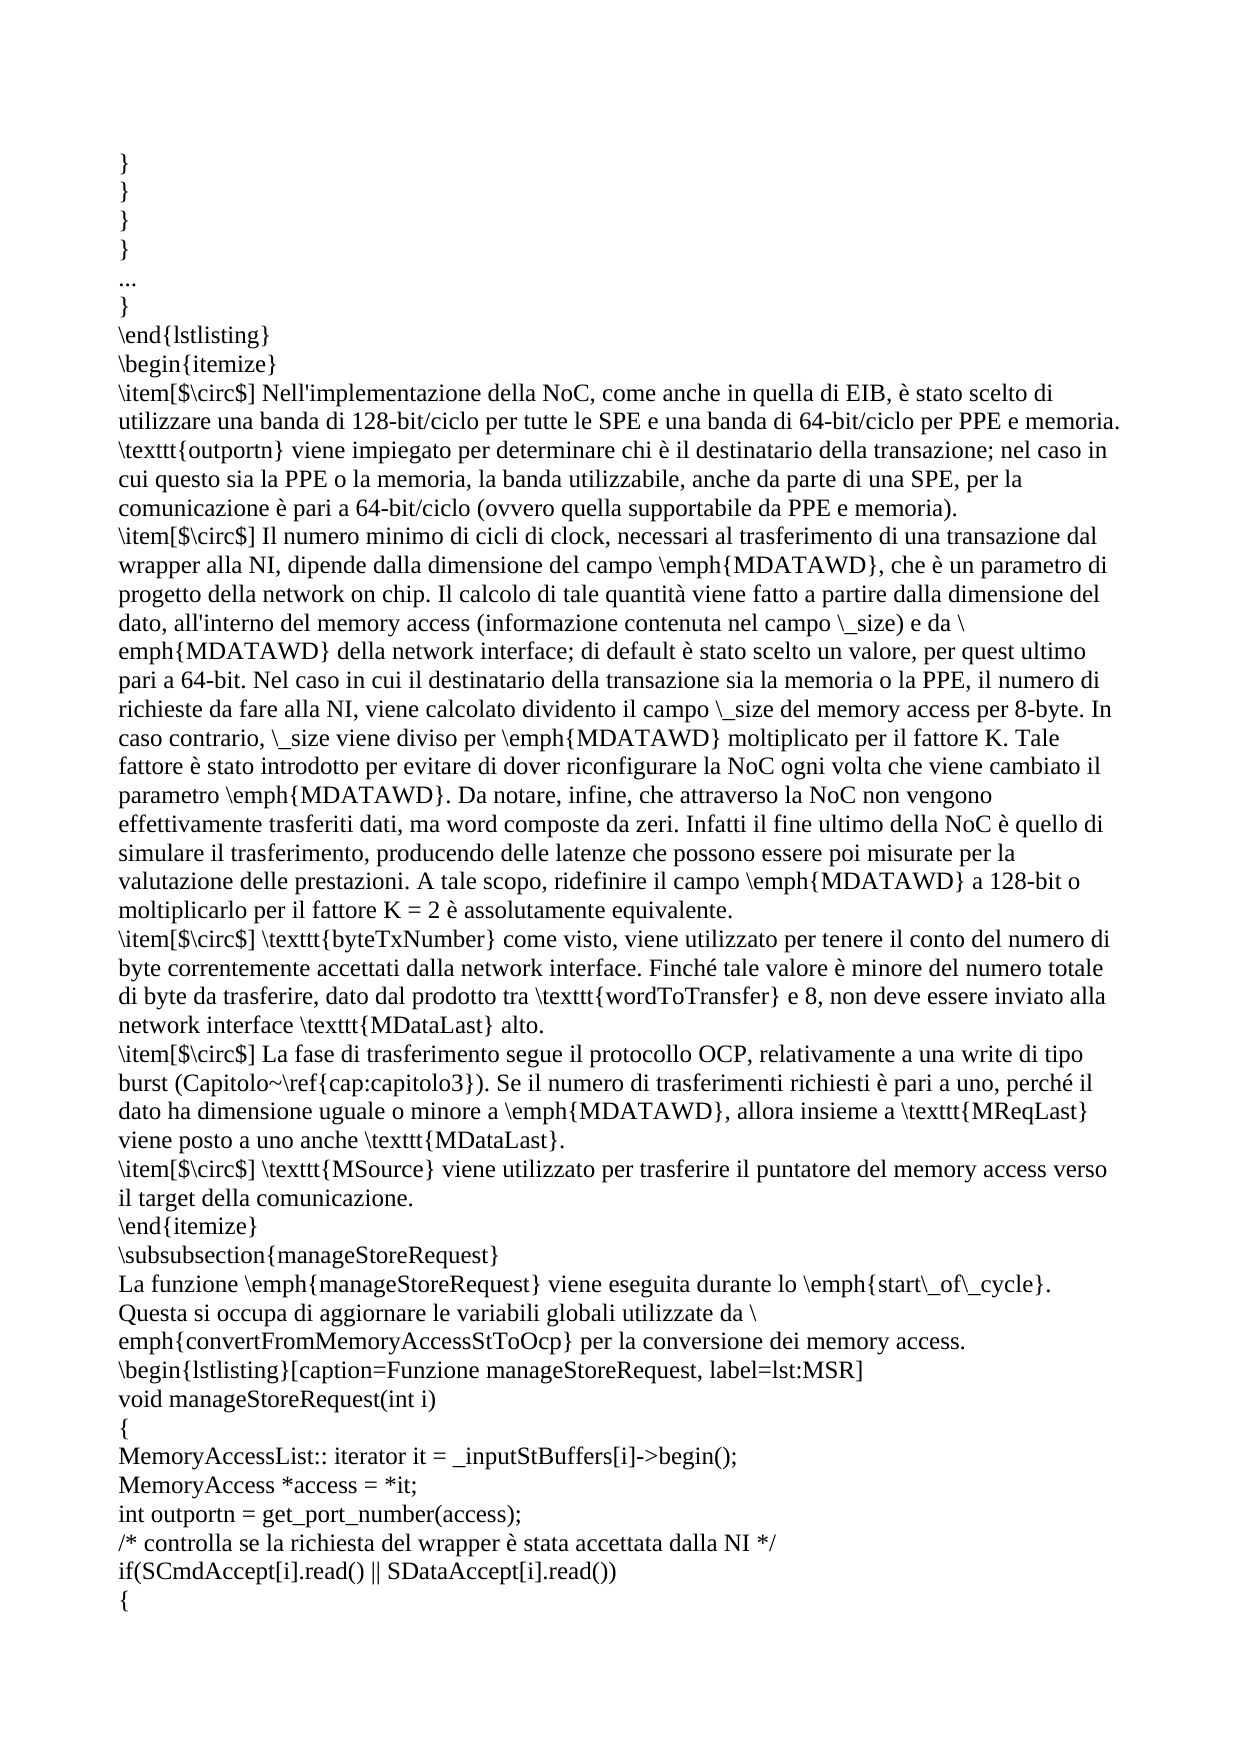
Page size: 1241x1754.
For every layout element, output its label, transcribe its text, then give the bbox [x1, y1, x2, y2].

text \item[$\circ$] Il numero minimo di cicli di clock, necessari al trasferimento di una transazione dal wrapper alla NI, dipende dalla dimensione del campo \emph{MDATAWD}, che è un parametro di progetto della network on chip. Il calcolo di tale quantità viene fatto a partire dalla dimensione del dato, all'interno del memory access (informazione contenuta nel campo \_size) e da \emph{MDATAWD} della network interface; di default è stato scelto un valore, per quest ultimo pari a 64-bit. Nel caso in cui il destinatario della transazione sia la memoria o la PPE, il numero di richieste da fare alla NI, viene calcolato dividento il campo \_size del memory access per 8-byte. In caso contrario, \_size viene diviso per \emph{MDATAWD} moltiplicato per il fattore K. Tale fattore è stato introdotto per evitare di dover riconfigurare la NoC ogni volta che viene cambiato il parametro \emph{MDATAWD}. Da notare, infine, che attraverso la NoC non vengono effettivamente trasferiti dati, ma word composte da zeri. Infatti il fine ultimo della NoC è quello di simulare il trasferimento, producendo delle latenze che possono essere poi misurate per la valutazione delle prestazioni. A tale scopo, ridefinire il campo \emph{MDATAWD} a 128-bit o moltiplicarlo per il fattore K = 2 è assolutamente equivalente. [118, 521, 1122, 924]
text \item[$\circ$] Nell'implementazione della NoC, come anche in quella di EIB, è stato scelto di utilizzare una banda di 128-bit/ciclo per tutte le SPE e una banda di 64-bit/ciclo per PPE e memoria. \texttt{outportn} viene impiegato per determinare chi è il destinatario della transazione; nel caso in cui questo sia la PPE o la memoria, la banda utilizzabile, anche da parte di una SPE, per la comunicazione è pari a 64-bit/ciclo (ovvero quella supportabile da PPE e memoria). [118, 378, 1122, 521]
text MemoryAccess *access = *it; [118, 1470, 1122, 1499]
text \subsubsection{manageStoreRequest} [118, 1240, 1122, 1269]
text \item[$\circ$] \texttt{byteTxNumber} come visto, viene utilizzato per tenere il conto del numero di byte correntemente accettati dalla network interface. Finché tale valore è minore del numero totale di byte da trasferire, dato dal prodotto tra \texttt{wordToTransfer} e 8, non deve essere inviato alla network interface \texttt{MDataLast} alto. [118, 924, 1122, 1039]
text { [118, 1585, 1122, 1614]
text } [118, 148, 1122, 176]
text \begin{itemize} [118, 349, 1122, 378]
text } [118, 205, 1122, 234]
text } [118, 176, 1122, 205]
text MemoryAccessList:: iterator it = _inputStBuffers[i]->begin(); [118, 1441, 1122, 1470]
text \end{lstlisting} [118, 320, 1122, 349]
text \end{itemize} [118, 1211, 1122, 1240]
text void manageStoreRequest(int i) [118, 1384, 1122, 1413]
text } [118, 234, 1122, 263]
text /* controlla se la richiesta del wrapper è stata accettata dalla NI */ [118, 1528, 1122, 1556]
text \item[$\circ$] \texttt{MSource} viene utilizzato per trasferire il puntatore del memory access verso il target della comunicazione. [118, 1154, 1122, 1211]
text } [118, 291, 1122, 320]
text if(SCmdAccept[i].read() || SDataAccept[i].read()) [118, 1556, 1122, 1585]
text \item[$\circ$] La fase di trasferimento segue il protocollo OCP, relativamente a una write di tipo burst (Capitolo~\ref{cap:capitolo3}). Se il numero di trasferimenti richiesti è pari a uno, perché il dato ha dimensione uguale o minore a \emph{MDATAWD}, allora insieme a \texttt{MReqLast} viene posto a uno anche \texttt{MDataLast}. [118, 1039, 1122, 1154]
text ... [118, 263, 1122, 291]
text \begin{lstlisting}[caption=Funzione manageStoreRequest, label=lst:MSR] [118, 1355, 1122, 1384]
text La funzione \emph{manageStoreRequest} viene eseguita durante lo \emph{start\_of\_cycle}. Questa si occupa di aggiornare le variabili globali utilizzate da \emph{convertFromMemoryAccessStToOcp} per la conversione dei memory access. [118, 1269, 1122, 1355]
text int outportn = get_port_number(access); [118, 1499, 1122, 1528]
text { [118, 1413, 1122, 1441]
